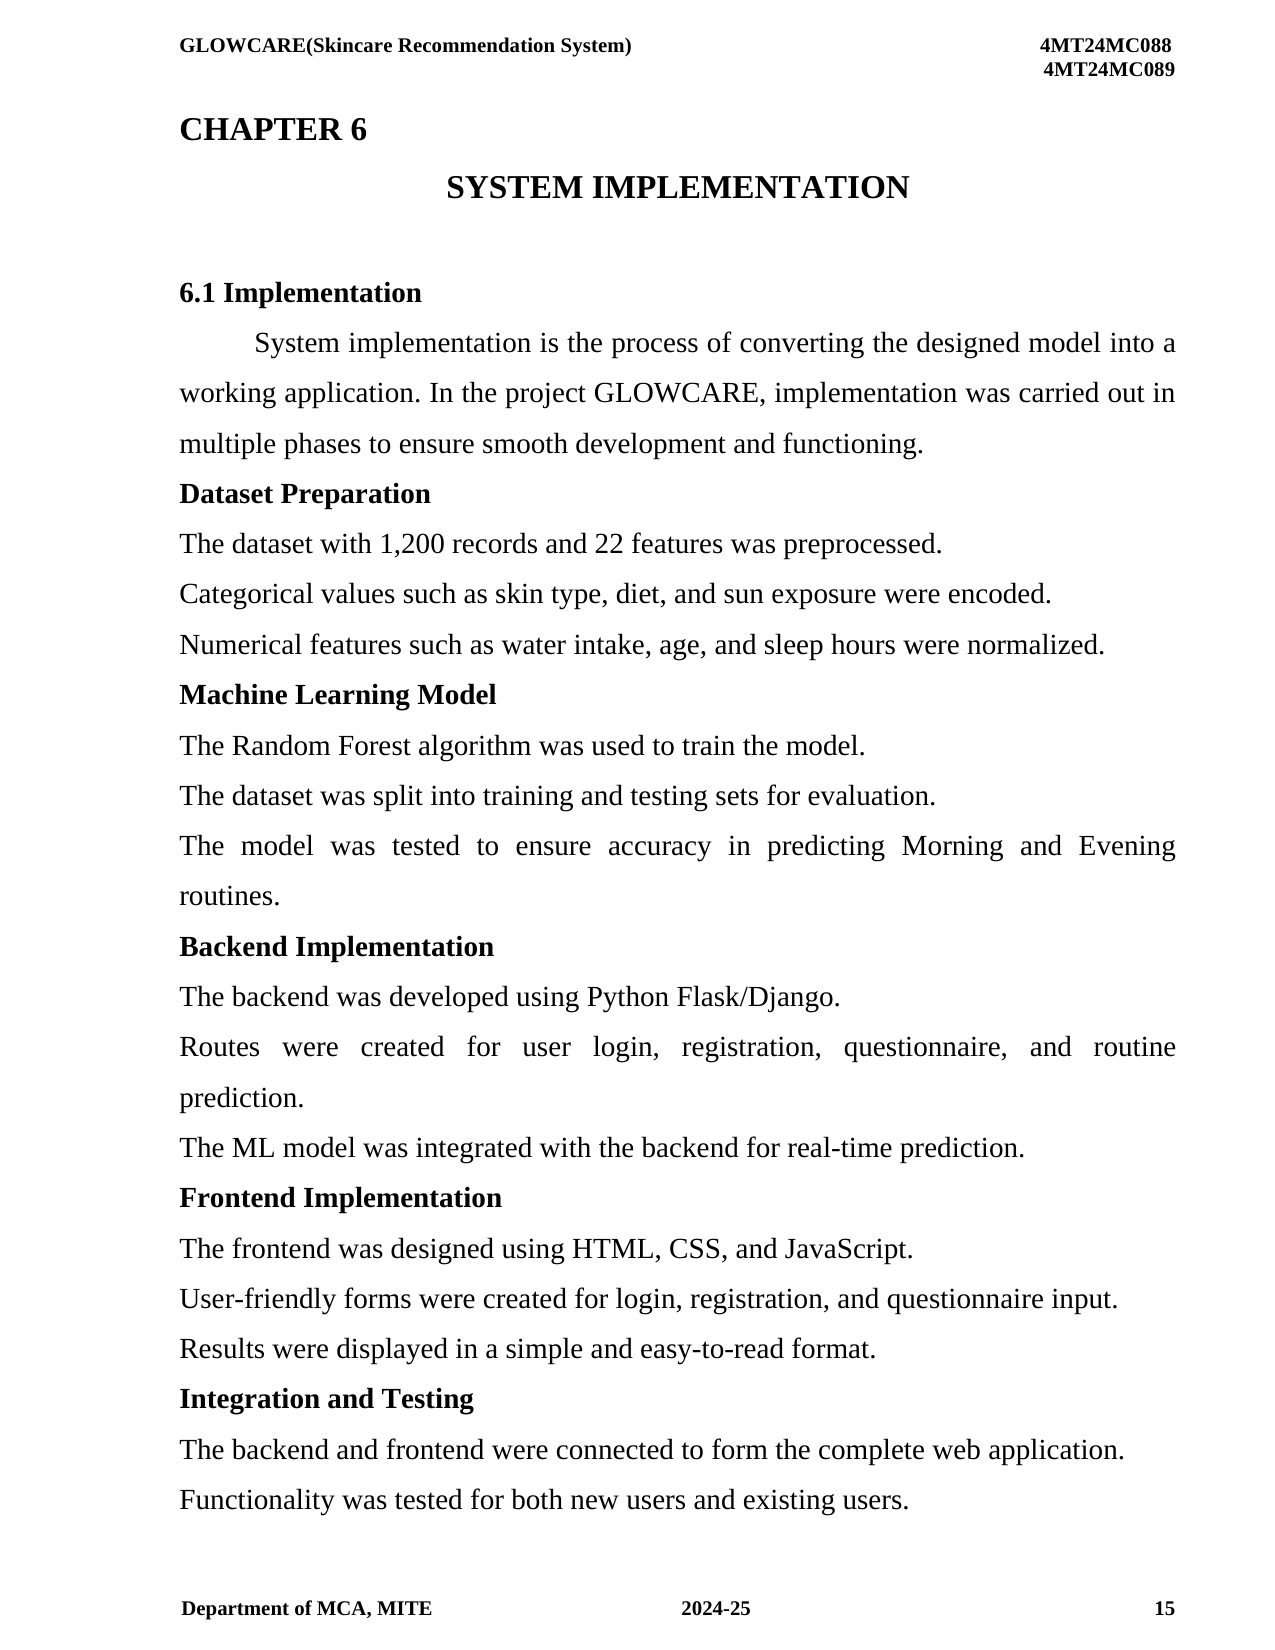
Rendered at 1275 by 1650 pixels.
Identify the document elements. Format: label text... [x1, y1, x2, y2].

list Frontend Implementation [179, 1180, 1177, 1214]
list System implementation is the process of converting the designed model into a working application. In the project GLOWCARE, implementation was carried out in multiple phases to ensure smooth development and functioning. [179, 325, 1177, 459]
list SYSTEM IMPLEMENTATION [179, 167, 1177, 205]
list Routes were created for user login, registration, questionnaire, and routine prediction. [179, 1029, 1177, 1113]
text CHAPTER 6 [179, 109, 1177, 148]
list Numerical features such as water intake, age, and sleep hours were normalized. [179, 627, 1177, 661]
list The Random Forest algorithm was used to train the model. [179, 728, 1177, 761]
list Functionality was tested for both new users and existing users. [179, 1482, 1177, 1516]
list The model was tested to ensure accuracy in predicting Morning and Evening routines. [179, 828, 1177, 912]
list Results were displayed in a simple and easy-to-read format. [179, 1331, 1177, 1365]
list The backend and frontend were connected to form the complete web application. [179, 1432, 1177, 1466]
list The dataset with 1,200 records and 22 features was preprocessed. [179, 526, 1177, 560]
list The ML model was integrated with the backend for real-time prediction. [179, 1130, 1177, 1164]
list The dataset was split into training and testing sets for evaluation. [179, 778, 1177, 811]
list Integration and Testing [179, 1382, 1177, 1415]
list The backend was developed using Python Flask/Django. [179, 979, 1177, 1013]
list Backend Implementation [179, 929, 1177, 962]
list 6.1 Implementation [179, 275, 1177, 308]
list Categorical values such as skin type, diet, and sun exposure were encoded. [179, 577, 1177, 610]
list Machine Learning Model [179, 677, 1177, 711]
list Dataset Preparation [179, 476, 1177, 509]
list User-friendly forms were created for login, registration, and questionnaire input. [179, 1281, 1177, 1314]
list The frontend was designed using HTML, CSS, and JavaScript. [179, 1231, 1177, 1264]
